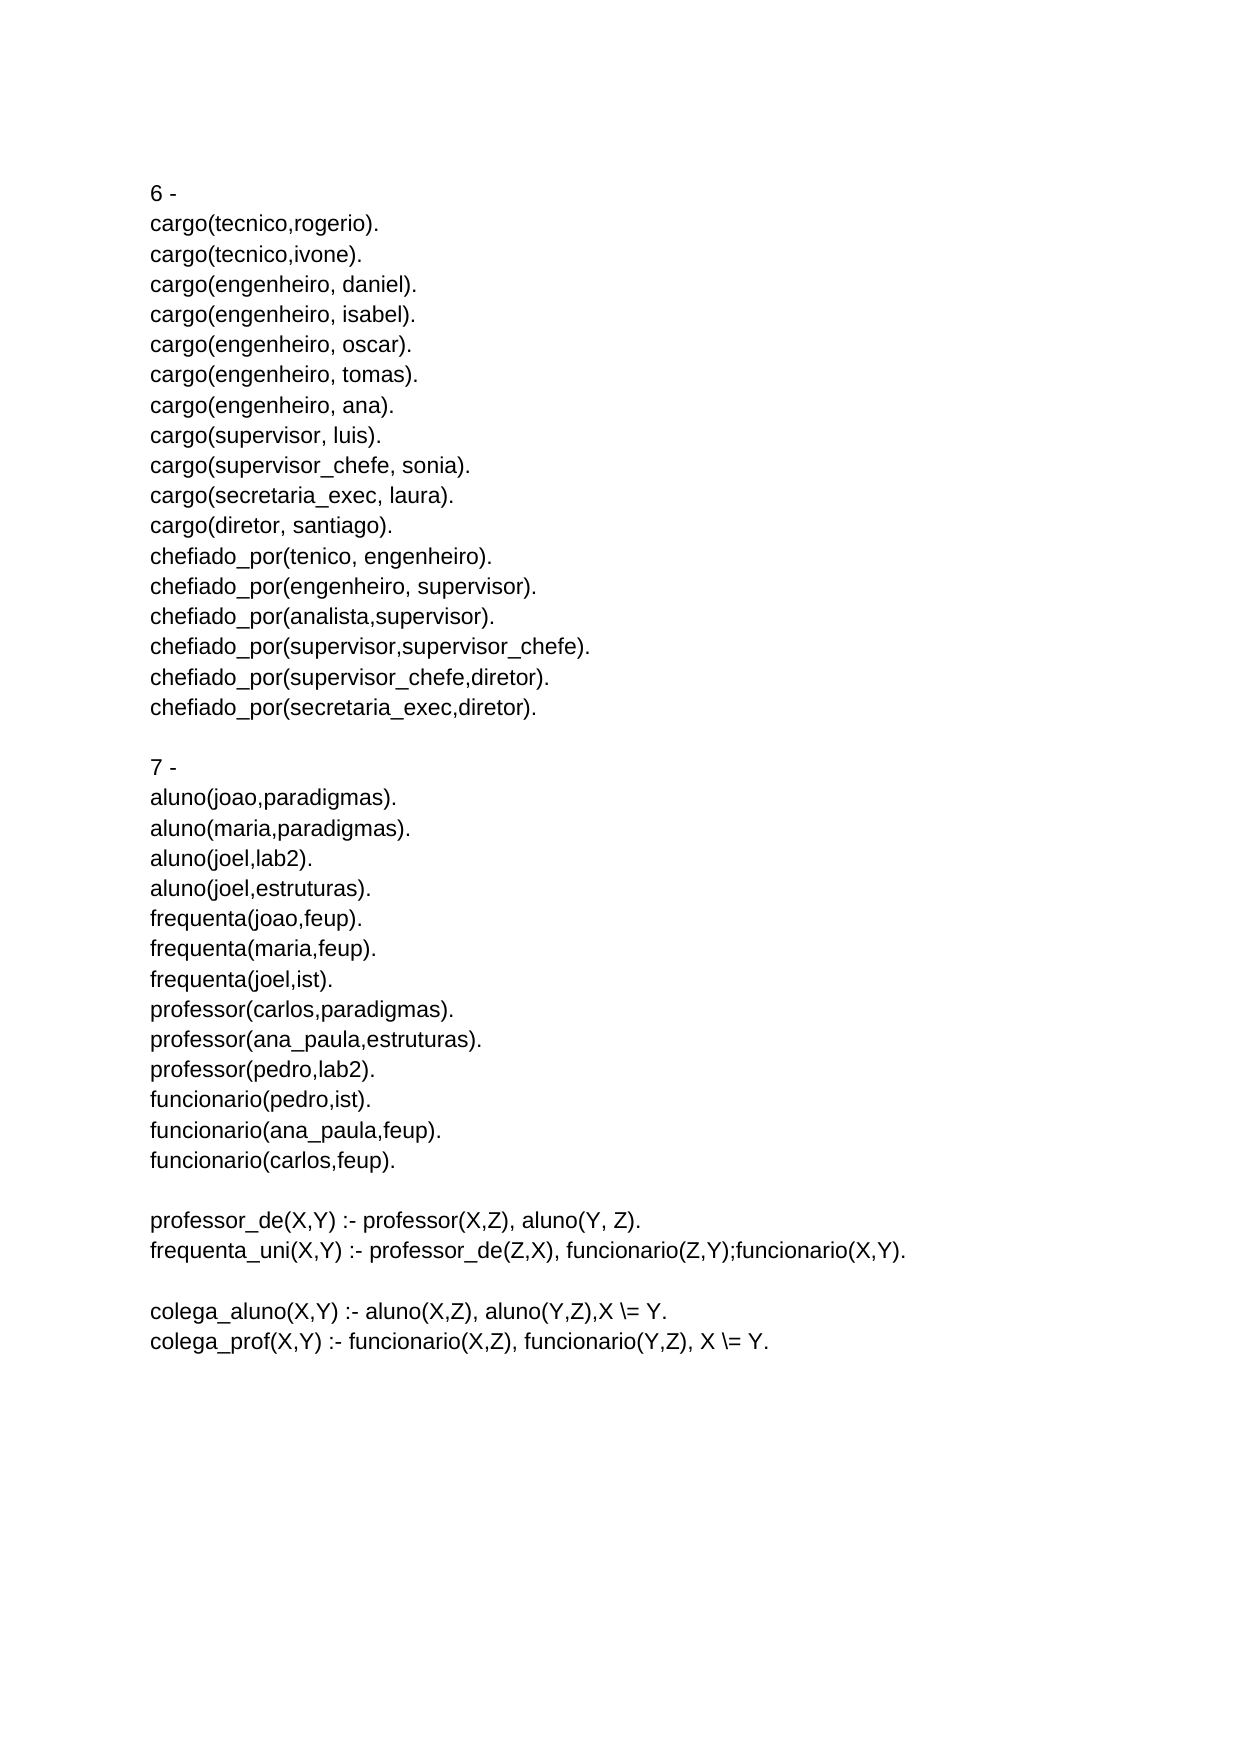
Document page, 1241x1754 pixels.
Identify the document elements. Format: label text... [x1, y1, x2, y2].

text cargo(engenheiro, ana). [150, 392, 1090, 418]
text aluno(maria,paradigmas). [150, 814, 1090, 841]
text aluno(joel,estruturas). [150, 875, 1090, 901]
text cargo(tecnico,rogerio). [150, 210, 1090, 237]
text cargo(supervisor, luis). [150, 422, 1090, 448]
text professor(ana_paula,estruturas). [150, 1026, 1090, 1052]
text chefiado_por(supervisor_chefe,diretor). [150, 663, 1090, 690]
text cargo(tecnico,ivone). [150, 241, 1090, 267]
text funcionario(ana_paula,feup). [150, 1117, 1090, 1143]
text frequenta(joel,ist). [150, 966, 1090, 992]
text chefiado_por(analista,supervisor). [150, 603, 1090, 629]
text cargo(engenheiro, oscar). [150, 331, 1090, 358]
text chefiado_por(secretaria_exec,diretor). [150, 694, 1090, 720]
text cargo(engenheiro, daniel). [150, 271, 1090, 297]
text funcionario(carlos,feup). [150, 1147, 1090, 1173]
text frequenta(maria,feup). [150, 935, 1090, 962]
text 6 - [150, 180, 1090, 207]
text colega_prof(X,Y) :- funcionario(X,Z), funcionario(Y,Z), X \= Y. [150, 1328, 1090, 1354]
text cargo(engenheiro, isabel). [150, 301, 1090, 327]
text colega_aluno(X,Y) :- aluno(X,Z), aluno(Y,Z),X \= Y. [150, 1298, 1090, 1324]
text frequenta(joao,feup). [150, 905, 1090, 932]
text chefiado_por(engenheiro, supervisor). [150, 573, 1090, 599]
text chefiado_por(supervisor,supervisor_chefe). [150, 633, 1090, 660]
text aluno(joel,lab2). [150, 845, 1090, 871]
text cargo(supervisor_chefe, sonia). [150, 452, 1090, 478]
text professor(carlos,paradigmas). [150, 996, 1090, 1022]
text cargo(diretor, santiago). [150, 512, 1090, 539]
text 7 - [150, 754, 1090, 781]
text chefiado_por(tenico, engenheiro). [150, 543, 1090, 569]
text funcionario(pedro,ist). [150, 1086, 1090, 1113]
text cargo(secretaria_exec, laura). [150, 482, 1090, 509]
text aluno(joao,paradigmas). [150, 784, 1090, 811]
text cargo(engenheiro, tomas). [150, 361, 1090, 388]
text frequenta_uni(X,Y) :- professor_de(Z,X), funcionario(Z,Y);funcionario(X,Y). [150, 1237, 1090, 1264]
text professor_de(X,Y) :- professor(X,Z), aluno(Y, Z). [150, 1207, 1090, 1234]
text professor(pedro,lab2). [150, 1056, 1090, 1083]
